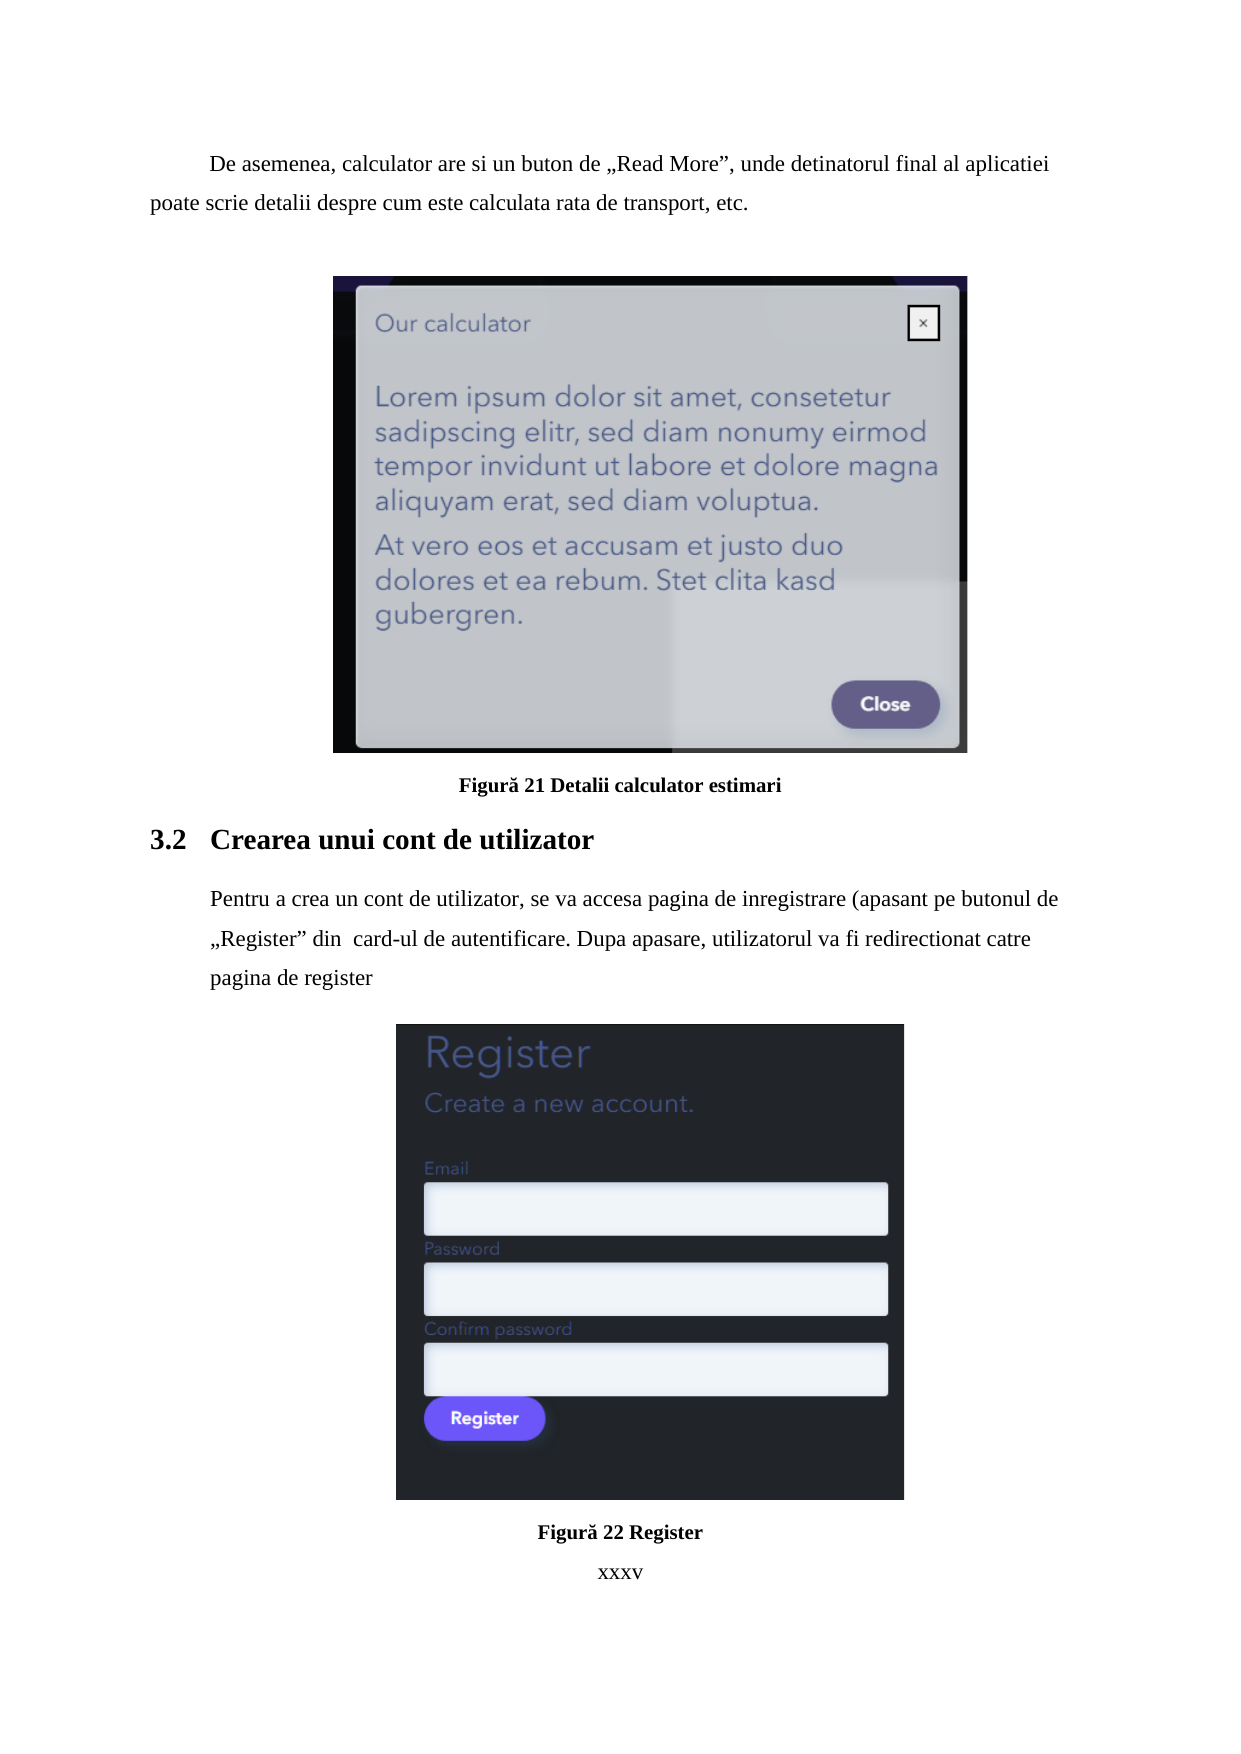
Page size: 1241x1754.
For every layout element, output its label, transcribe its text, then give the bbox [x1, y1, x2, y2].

subtitle Crearea unui cont de utilizator [150, 822, 1090, 856]
picture [333, 276, 968, 753]
text Pentru a crea un cont de utilizator, se va accesa pagina de inregistrare (apasant pe butonul de „Register” din card-ul de autentificare. Dupa apasare, utilizatorul va fi redirectionat catre pagina de register [210, 885, 1090, 991]
text De asemenea, calculator are si un buton de „Read More”, unde detinatorul final al aplicatiei poate scrie detalii despre cum este calculata rata de transport, etc. [150, 150, 1090, 216]
picture [396, 1024, 905, 1500]
